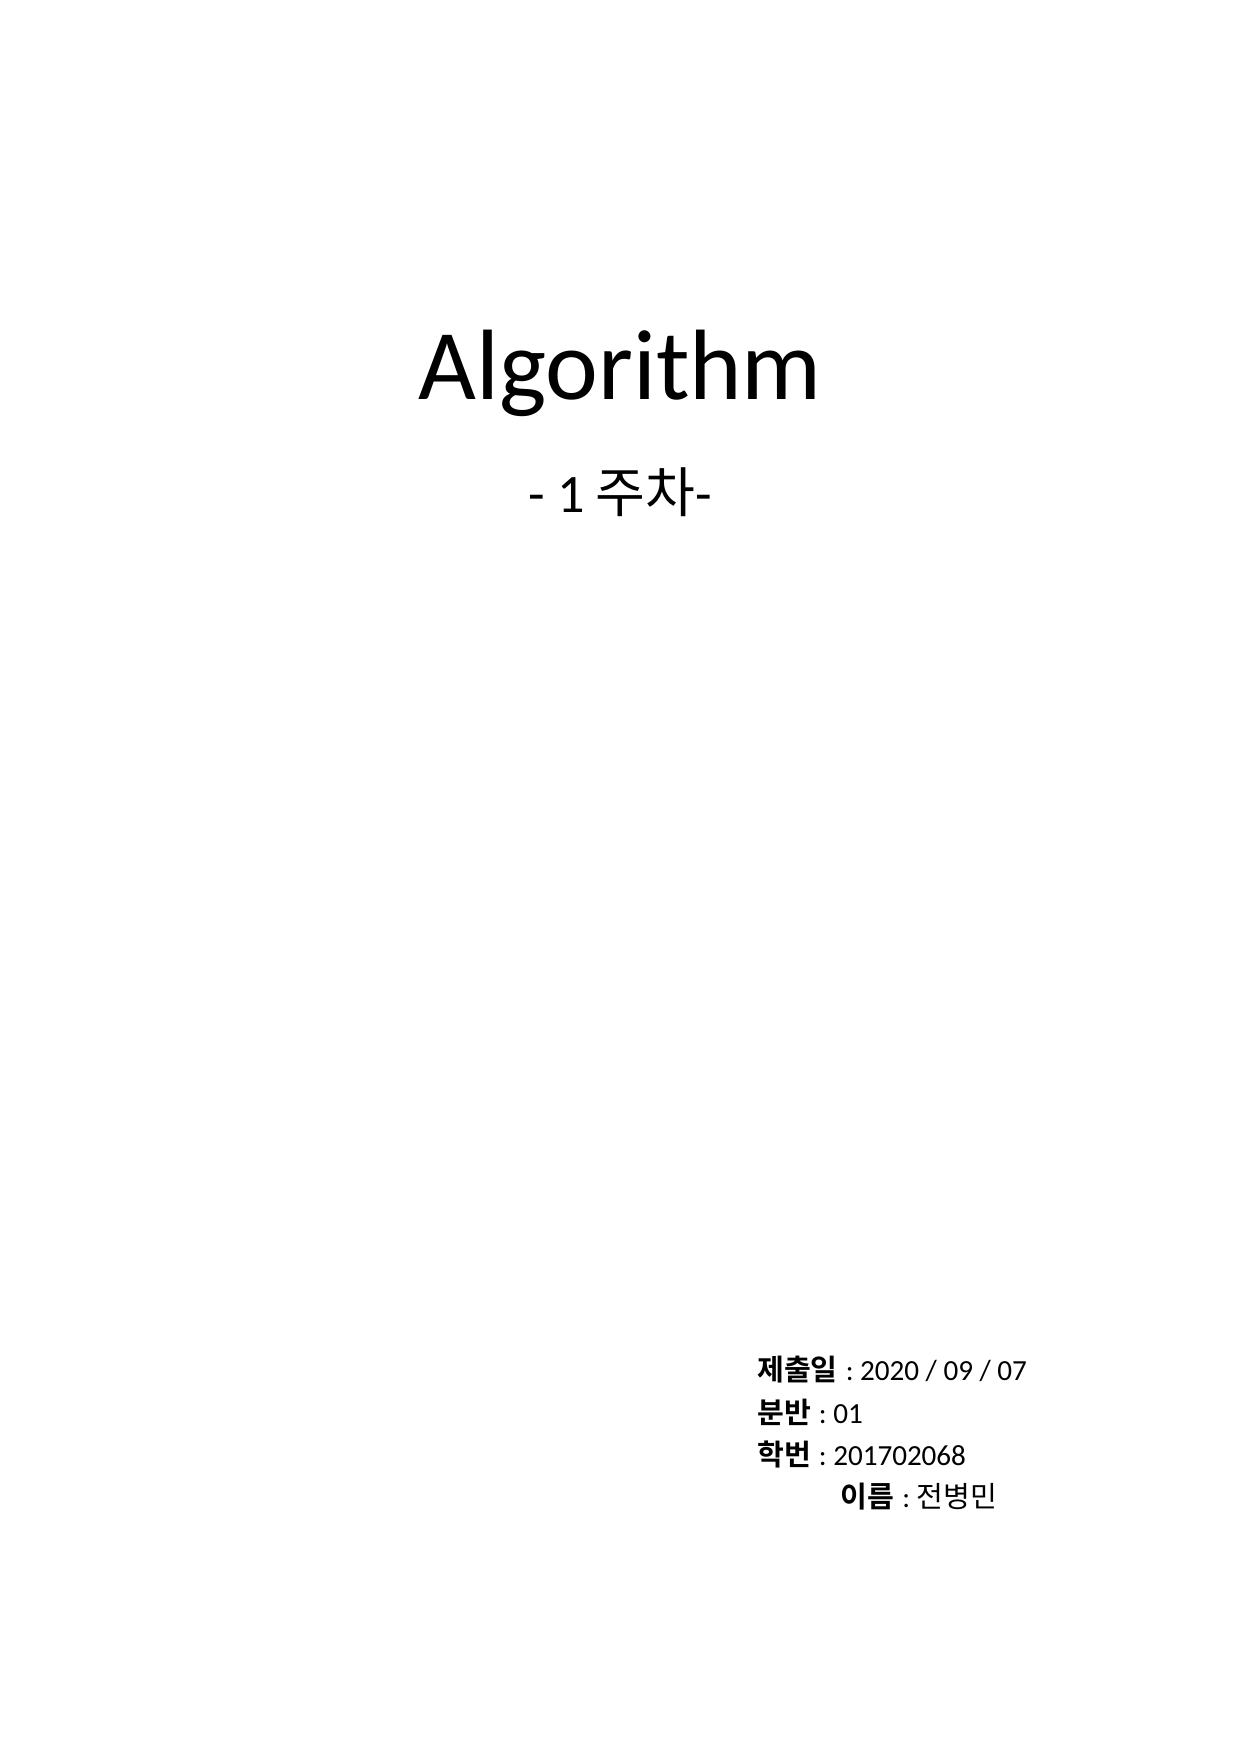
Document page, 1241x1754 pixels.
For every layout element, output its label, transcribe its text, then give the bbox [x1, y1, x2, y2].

text 제출일 : 2020 / 09 / 07 [150, 1347, 1090, 1389]
text 분반 : 01 [150, 1389, 1090, 1432]
text - 1주차- [150, 450, 1090, 528]
text Algorithm [150, 302, 1090, 424]
text 학번 : 201702068 [150, 1432, 1090, 1474]
text 이름 : 전병민 [150, 1474, 1090, 1516]
